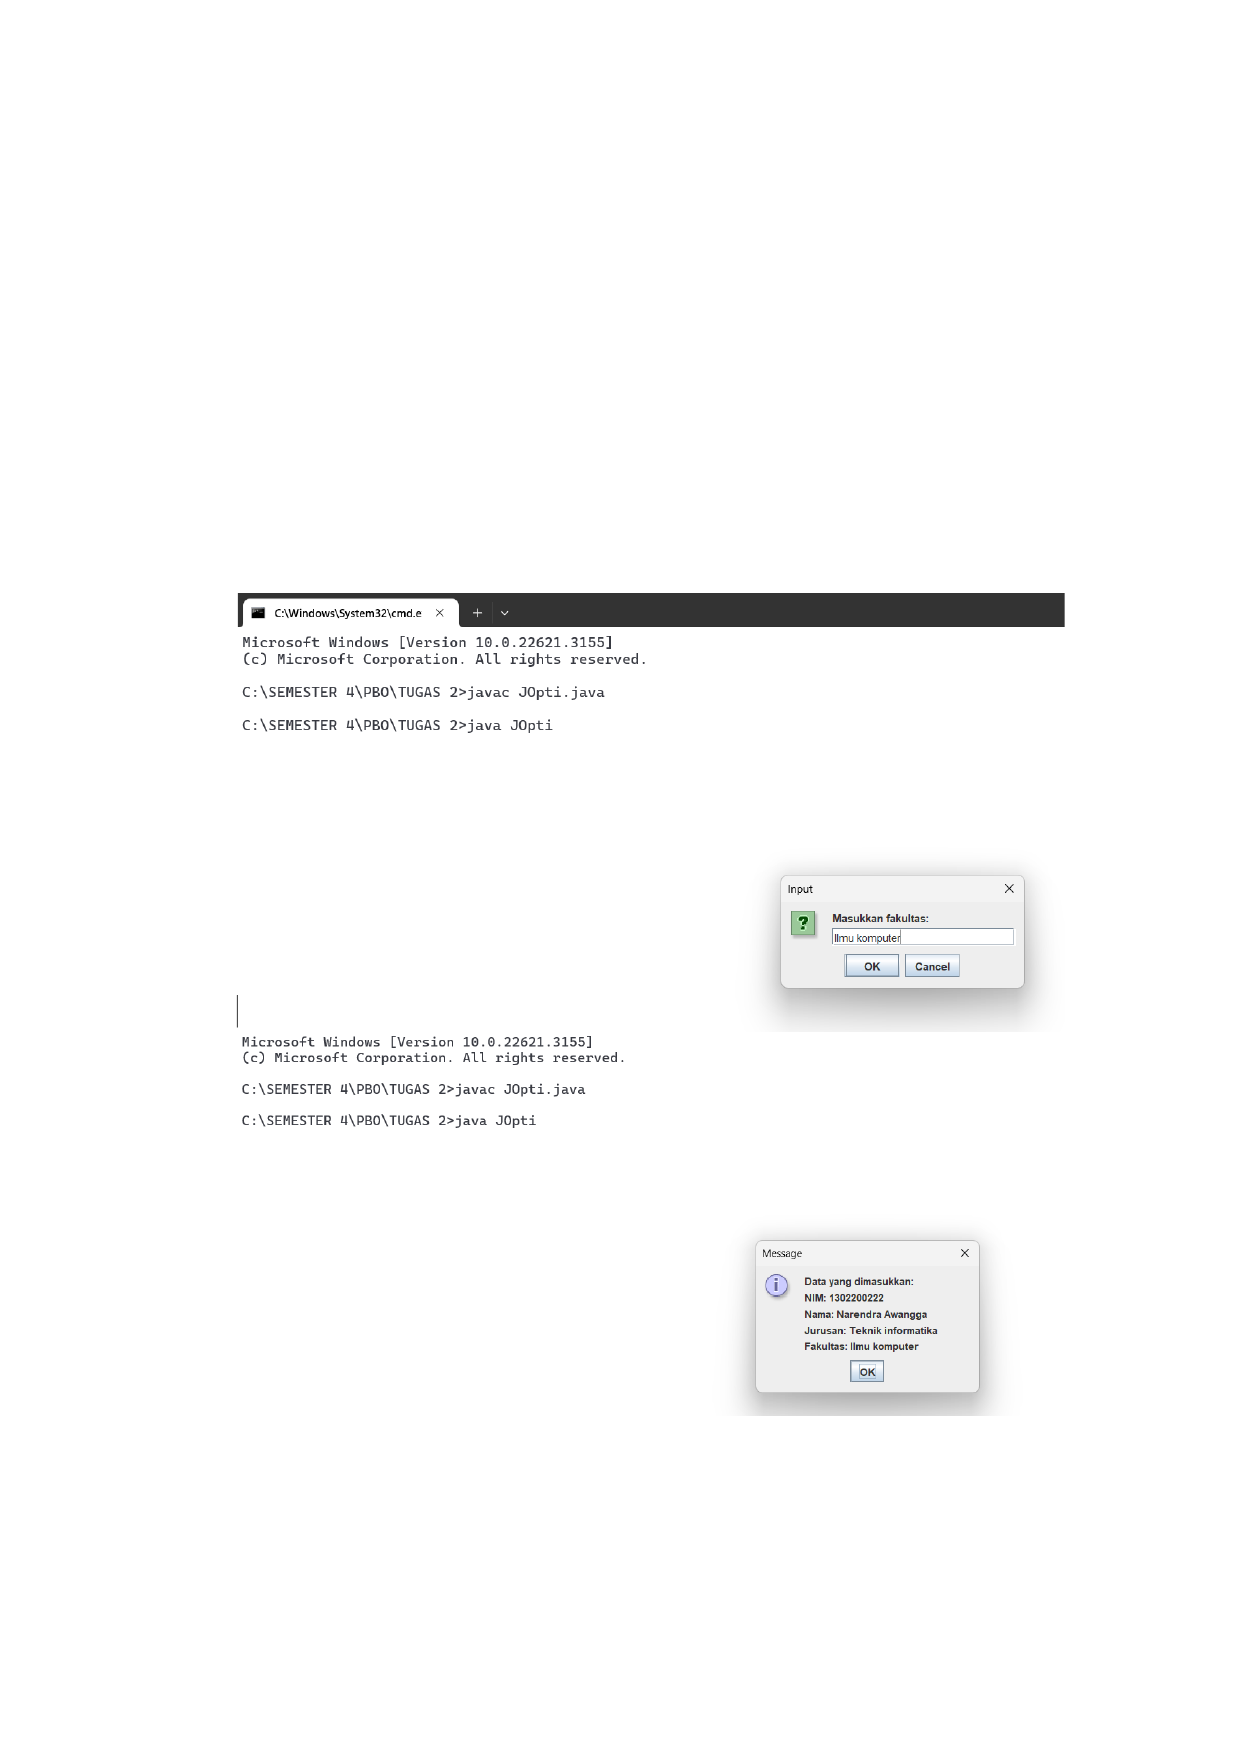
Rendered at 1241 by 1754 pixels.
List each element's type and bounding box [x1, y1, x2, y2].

picture [236, 593, 1065, 1416]
